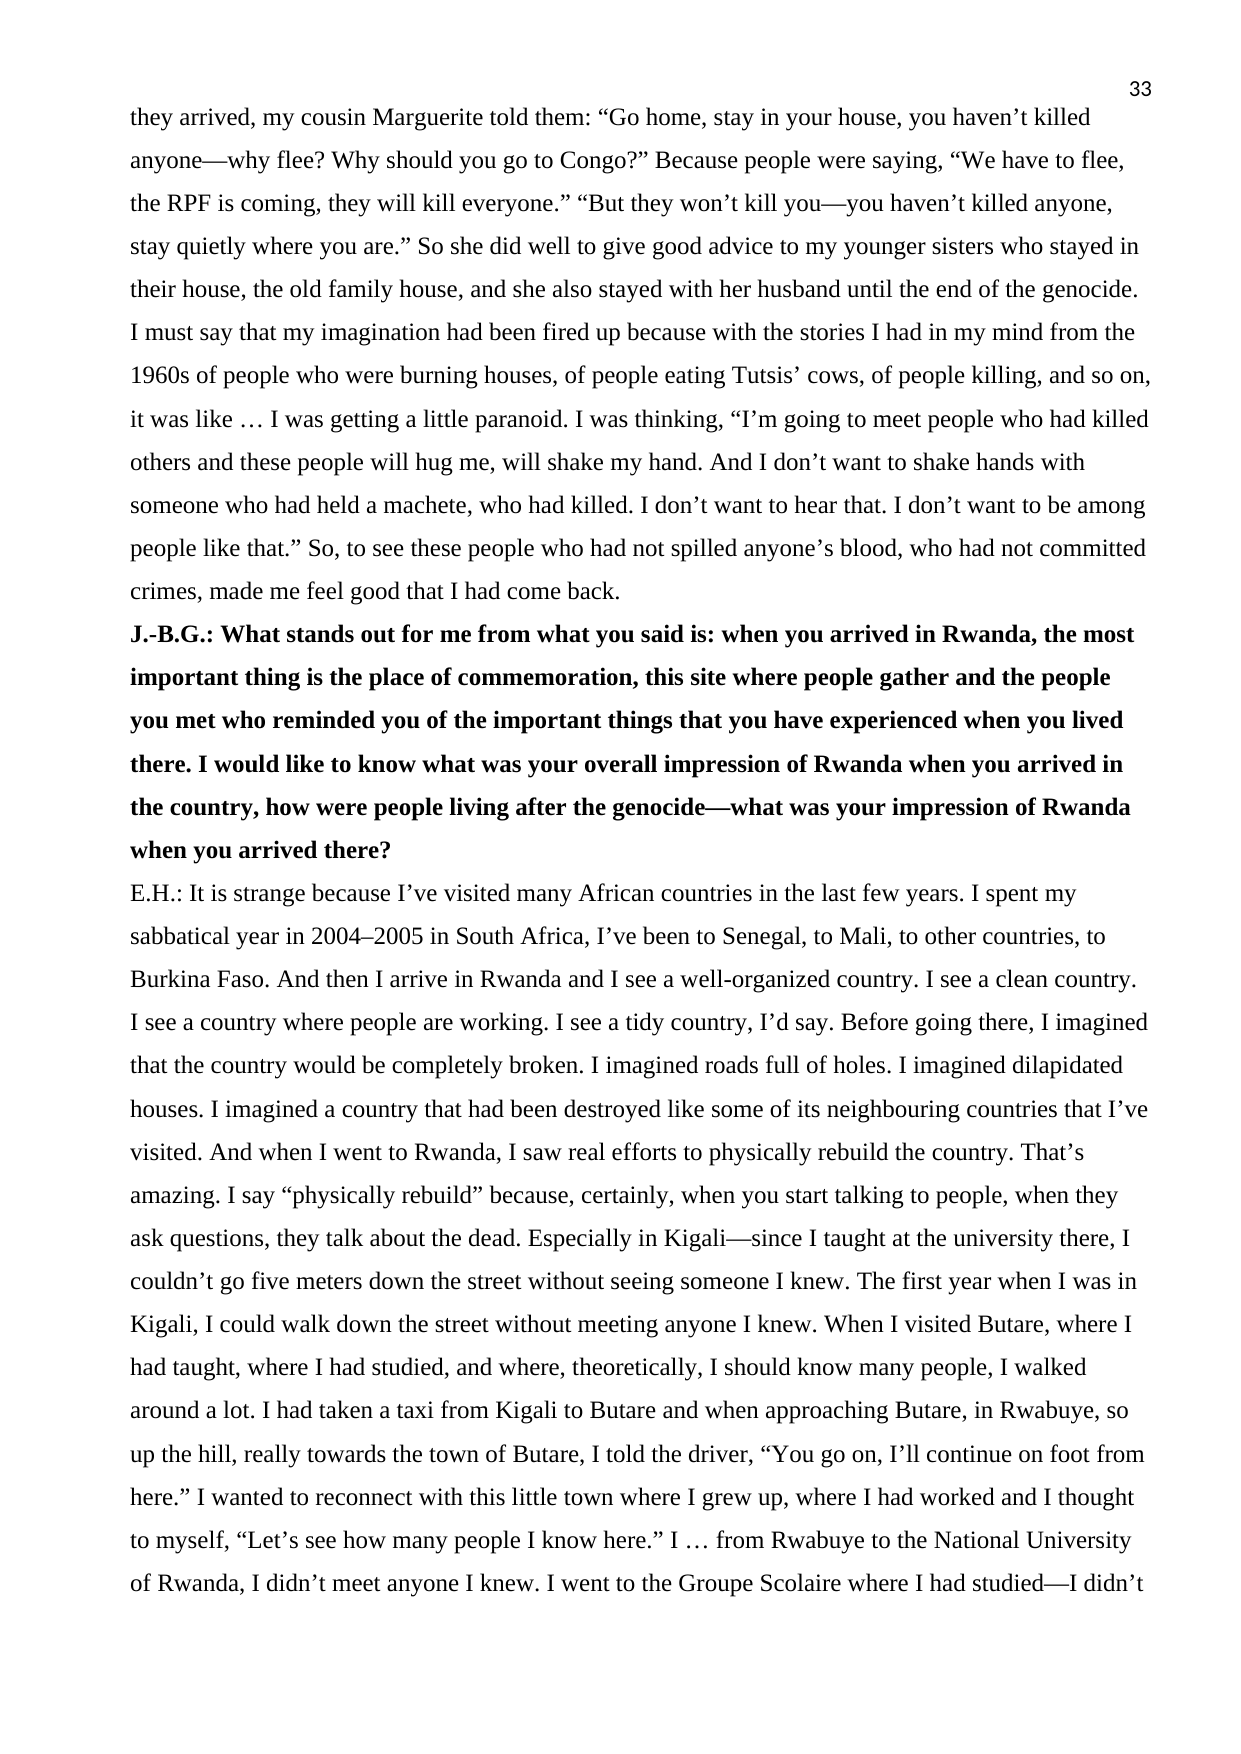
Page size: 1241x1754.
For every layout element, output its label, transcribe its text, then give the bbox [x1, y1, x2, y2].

text J.-B.G.: What stands out for me from what you said is: when you arrived in Rwanda, the most important thing is the place of commemoration, this site where people gather and the people you met who reminded you of the important things that you have experienced when you lived there. I would like to know what was your overall impression of Rwanda when you arrived in the country, how were people living after the genocide—what was your impression of Rwanda when you arrived there? [130, 619, 1152, 864]
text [130, 878, 1152, 1597]
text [130, 102, 1152, 605]
